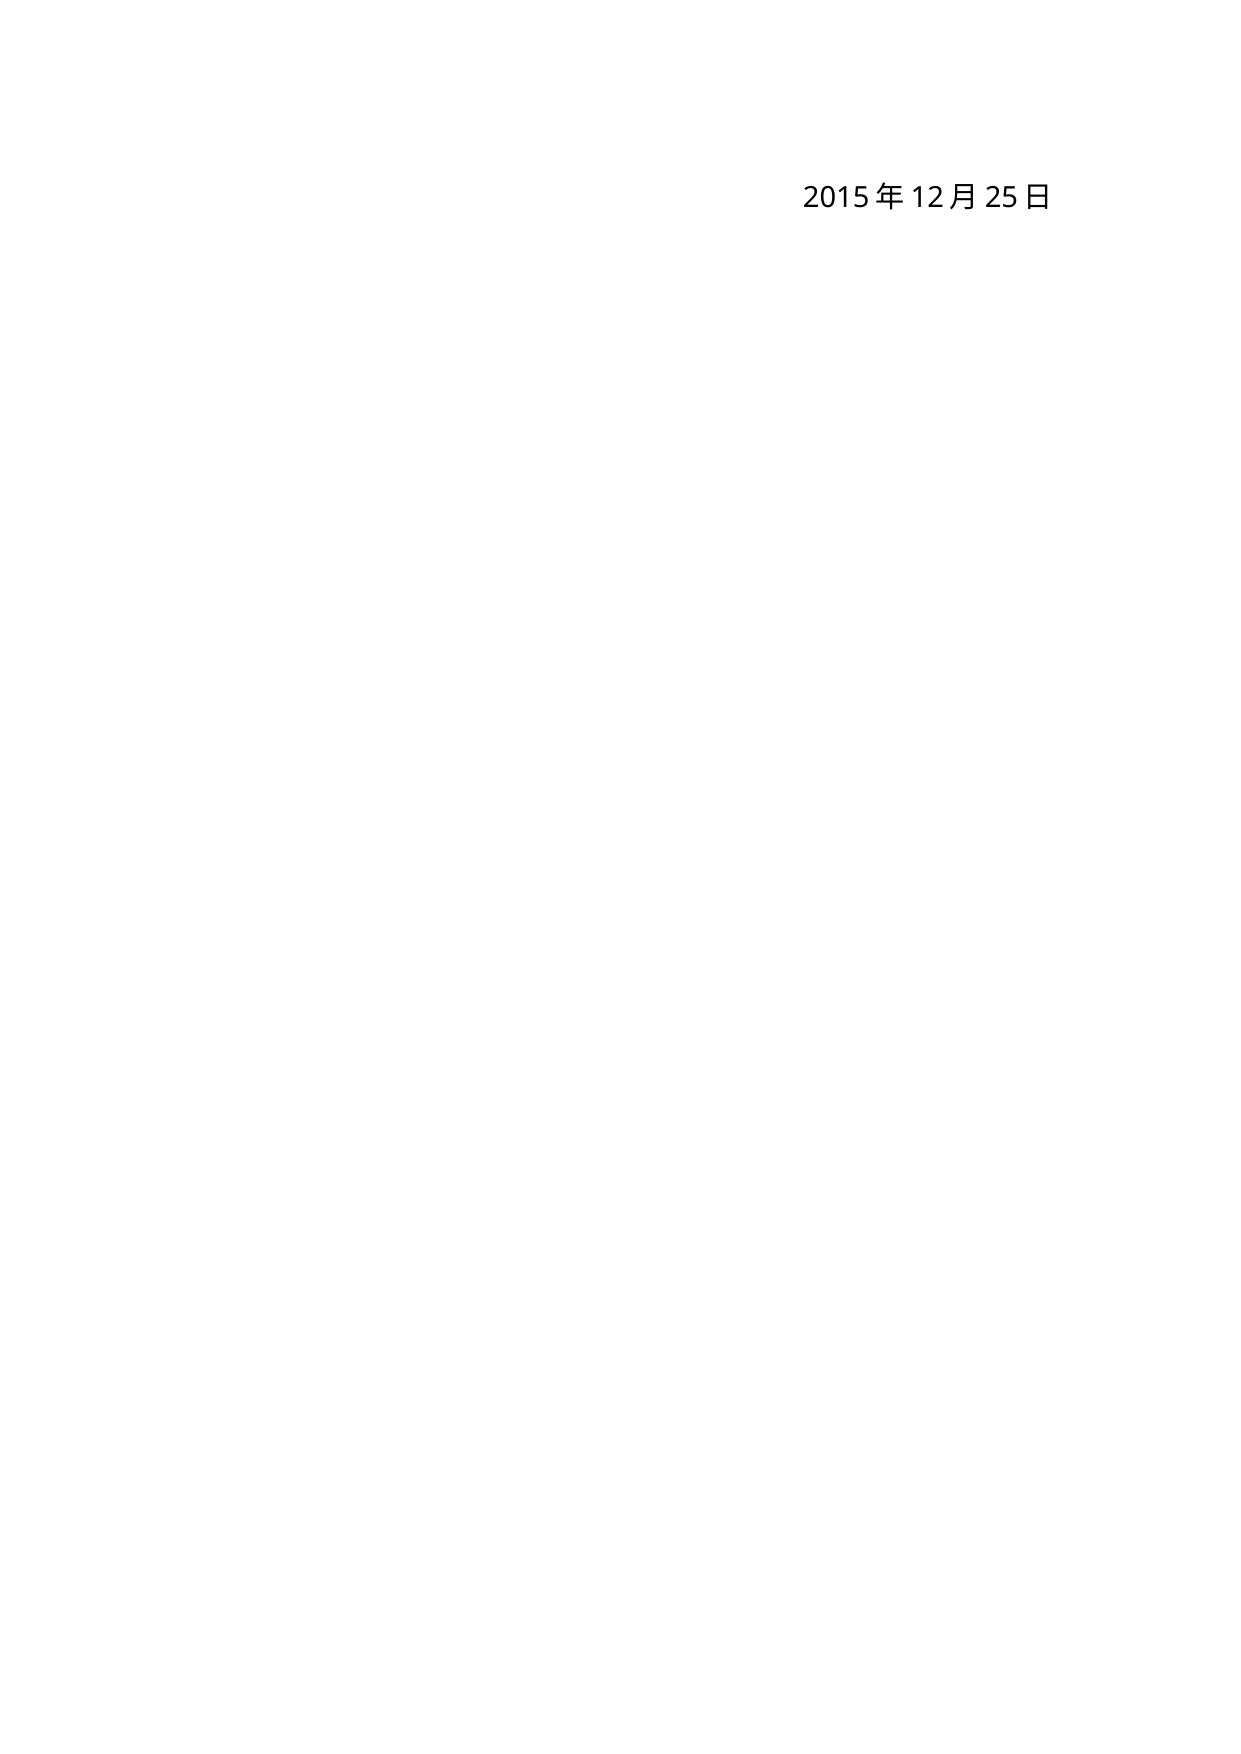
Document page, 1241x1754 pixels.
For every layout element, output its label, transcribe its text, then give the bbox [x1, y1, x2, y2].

text 2015年12月25日 [187, 162, 1053, 227]
